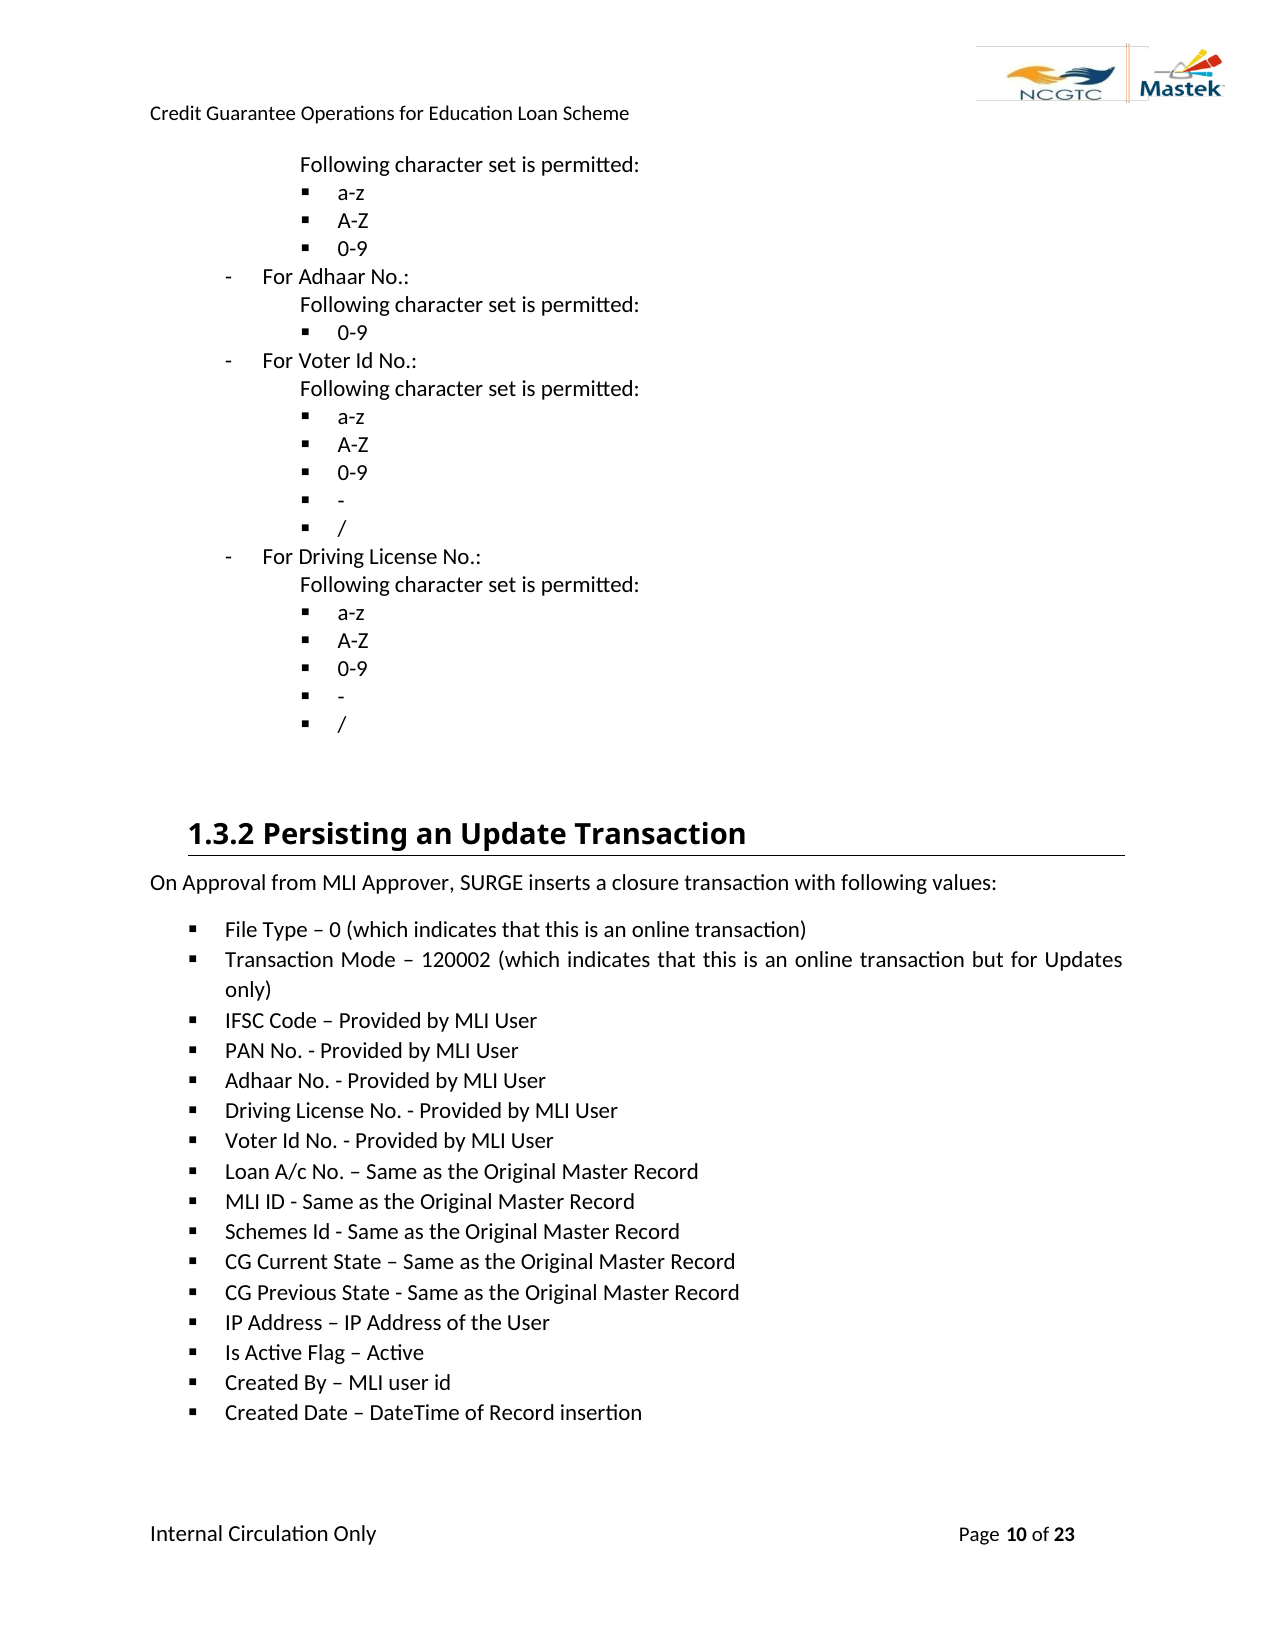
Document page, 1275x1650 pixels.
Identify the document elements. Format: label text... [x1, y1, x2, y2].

list Adhaar No. - Provided by MLI User [187, 1066, 1125, 1094]
list / [300, 514, 1125, 542]
list A-Z [300, 206, 1125, 234]
list Transaction Mode – 120002 (which indicates that this is an online transaction but for Updates only) [187, 945, 1125, 1004]
subtitle Persisting an Update Transaction [187, 813, 1125, 856]
list Is Active Flag – Active [187, 1338, 1125, 1366]
list Created Date – DateTime of Record insertion [187, 1398, 1125, 1427]
text Following character set is permitted: [262, 150, 1125, 178]
list IFSC Code – Provided by MLI User [187, 1006, 1125, 1034]
list - [300, 486, 1125, 514]
list 0-9 [300, 458, 1125, 486]
list IP Address – IP Address of the User [187, 1308, 1125, 1336]
text Following character set is permitted: [262, 374, 1125, 402]
list 0-9 [300, 234, 1125, 262]
list MLI ID - Same as the Original Master Record [187, 1187, 1125, 1215]
list Schemes Id - Same as the Original Master Record [187, 1217, 1125, 1245]
list a-z [300, 402, 1125, 430]
list Voter Id No. - Provided by MLI User [187, 1127, 1125, 1155]
list Driving License No. - Provided by MLI User [187, 1096, 1125, 1124]
text Following character set is permitted: [262, 290, 1125, 318]
picture [975, 43, 1225, 103]
list Created By – MLI user id [187, 1368, 1125, 1396]
list a-z [300, 598, 1125, 626]
list - [300, 682, 1125, 710]
list 0-9 [300, 318, 1125, 346]
list For Adhaar No.: [225, 262, 1125, 290]
text Following character set is permitted: [262, 570, 1125, 598]
list 0-9 [300, 654, 1125, 682]
list CG Previous State - Same as the Original Master Record [187, 1278, 1125, 1306]
list A-Z [300, 626, 1125, 654]
list File Type – 0 (which indicates that this is an online transaction) [187, 915, 1125, 943]
list PAN No. - Provided by MLI User [187, 1036, 1125, 1064]
list For Driving License No.: [225, 542, 1125, 570]
list A-Z [300, 430, 1125, 458]
text On Approval from MLI Approver, SURGE inserts a closure transaction with following values: [150, 868, 1125, 896]
list For Voter Id No.: [225, 346, 1125, 374]
list CG Current State – Same as the Original Master Record [187, 1247, 1125, 1276]
list a-z [300, 178, 1125, 206]
list Loan A/c No. – Same as the Original Master Record [187, 1157, 1125, 1185]
list / [300, 710, 1125, 738]
